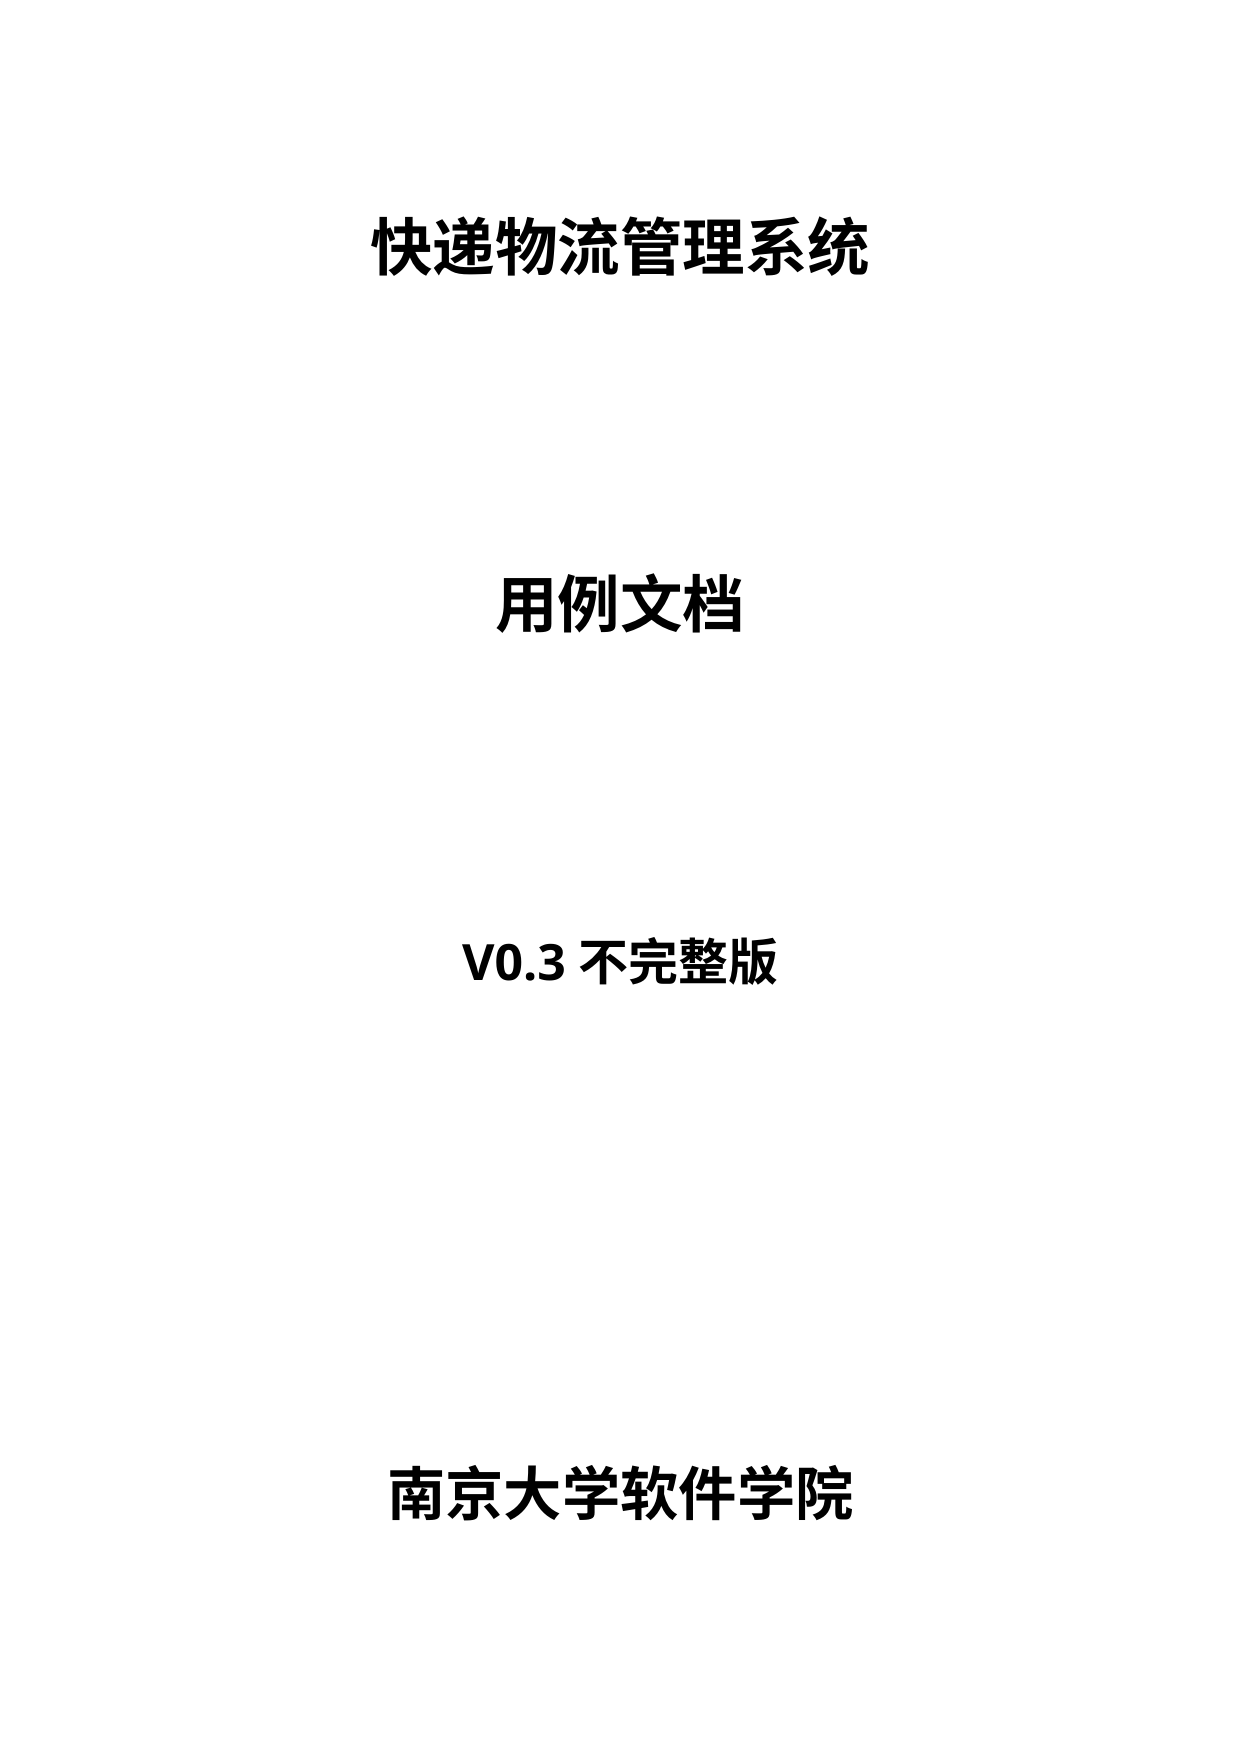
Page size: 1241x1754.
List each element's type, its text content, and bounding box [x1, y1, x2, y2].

text V0.3 不完整版 [187, 909, 1053, 1007]
text 用例文档 [187, 552, 1053, 649]
text 南京大学软件学院 [187, 1441, 1053, 1539]
text 快递物流管理系统 [187, 194, 1053, 292]
